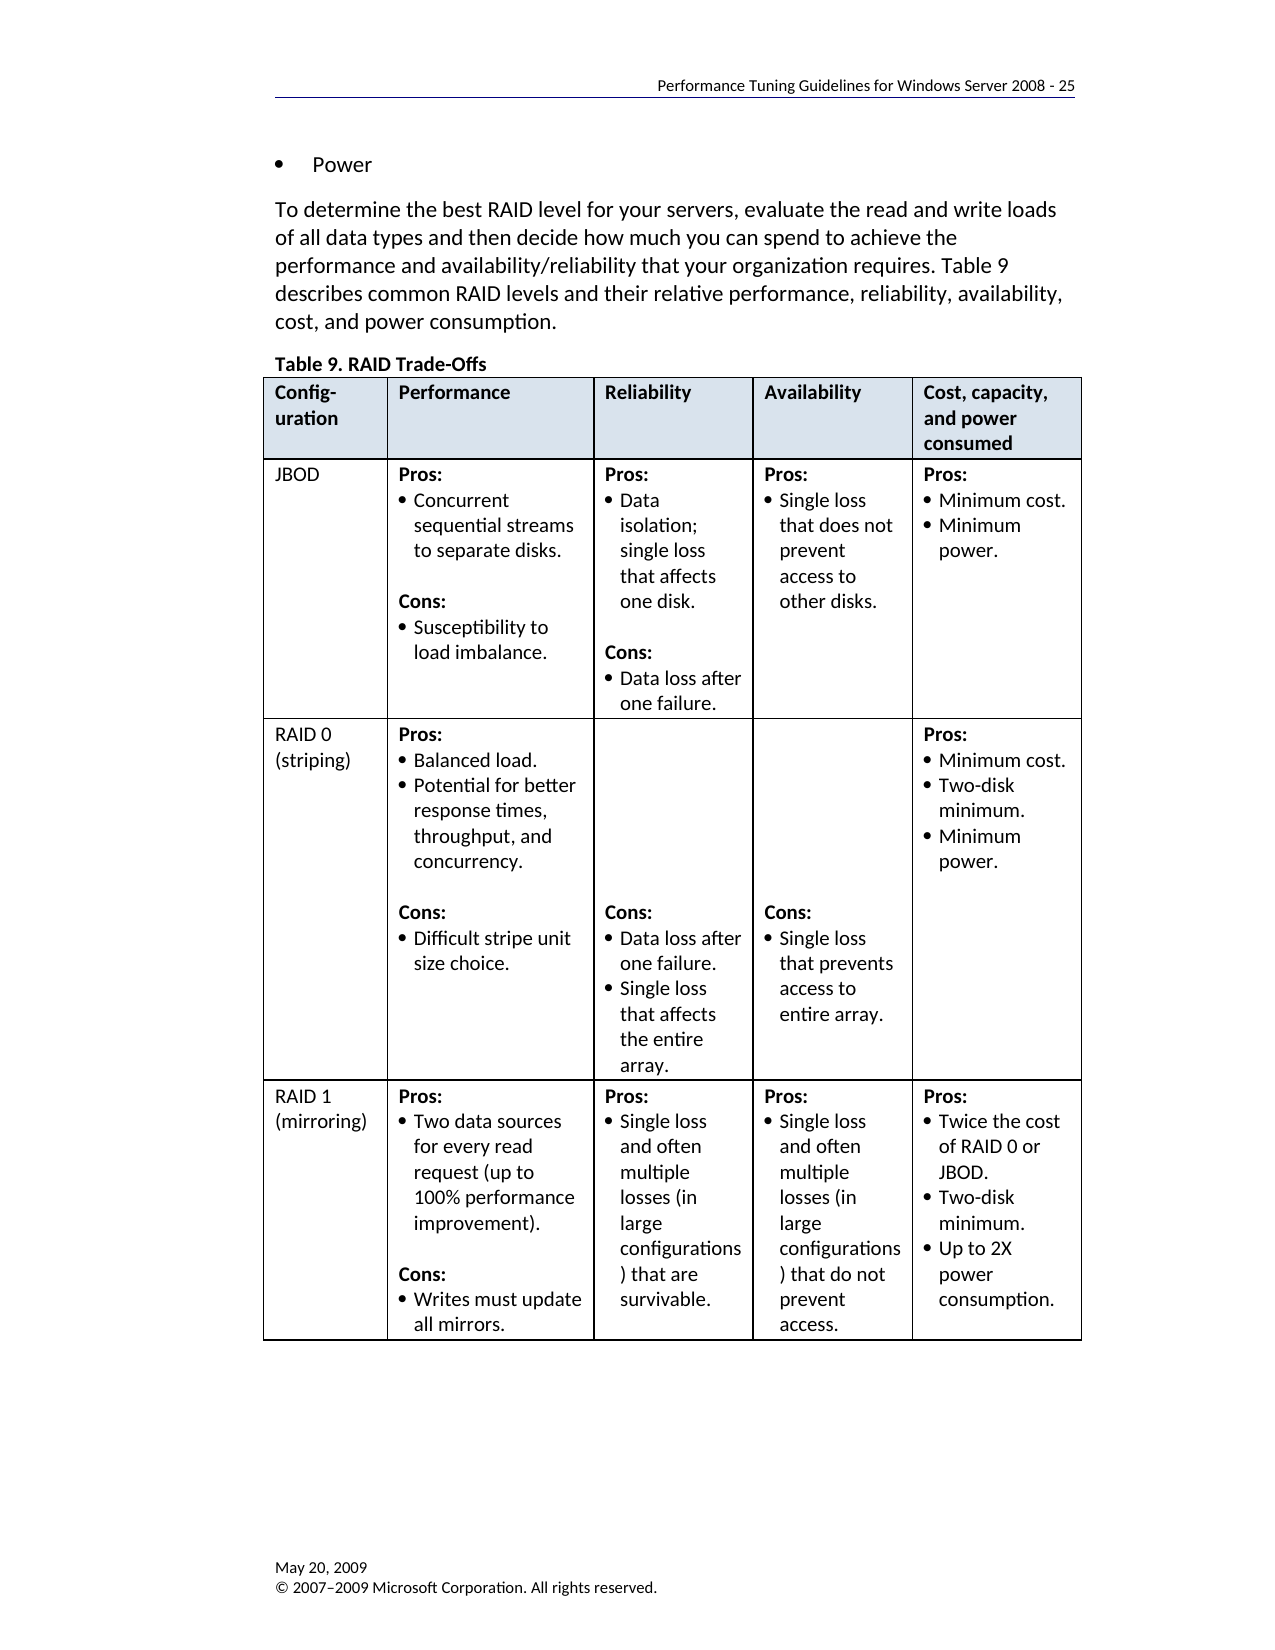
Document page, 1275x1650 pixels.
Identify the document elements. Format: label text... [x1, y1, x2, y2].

table_cell Pros: Two data sources for every read request (up to 100% performance improvement). Cons: Writes must update all mirrors. [388, 1081, 593, 1339]
table_cell RAID 0 (striping) [264, 719, 387, 1079]
table_header Performance [388, 378, 593, 458]
table_cell Pros: Concurrent sequential streams to separate disks. Cons: Susceptibility to load imbalance. [388, 460, 593, 718]
table_cell Cons: Single loss that prevents access to entire array. [754, 719, 912, 1079]
table_cell RAID 1 (mirroring) [264, 1081, 387, 1339]
list Power [275, 150, 1075, 178]
table_cell Pros: Data isolation; single loss that affects one disk. Cons: Data loss after one failure. [595, 460, 752, 718]
table_cell Pros: Single loss that does not prevent access to other disks. [754, 460, 912, 718]
table_cell Pros: Twice the cost of RAID 0 or JBOD. Two-disk minimum. Up to 2X power consumption. [913, 1081, 1081, 1339]
table_header Configuration [264, 378, 387, 458]
table_header Cost, capacity, and power consumed [913, 378, 1081, 458]
table_cell Pros: Minimum cost. Two-disk minimum. Minimum power. [913, 719, 1081, 1079]
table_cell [754, 1081, 912, 1339]
table_header Reliability [595, 378, 752, 458]
table_cell Pros: Minimum cost. Minimum power. [913, 460, 1081, 718]
text To determine the best RAID level for your servers, evaluate the read and write loads of all data types and then decide how much you can spend to achieve the performance and availability/reliability that your organization requires. Table 9 describes common RAID levels and their relative performance, reliability, availability, cost, and power consumption. [275, 195, 1075, 335]
table_header Availability [754, 378, 912, 458]
table_cell JBOD [264, 460, 387, 718]
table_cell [595, 1081, 752, 1339]
table_cell Pros: Balanced load. Potential for better response times, throughput, and concurrency. Cons: Difficult stripe unit size choice. [388, 719, 593, 1079]
text Table 9. RAID Trade-Offs [275, 351, 1075, 377]
table_cell Cons: Data loss after one failure. Single loss that affects the entire array. [595, 719, 752, 1079]
